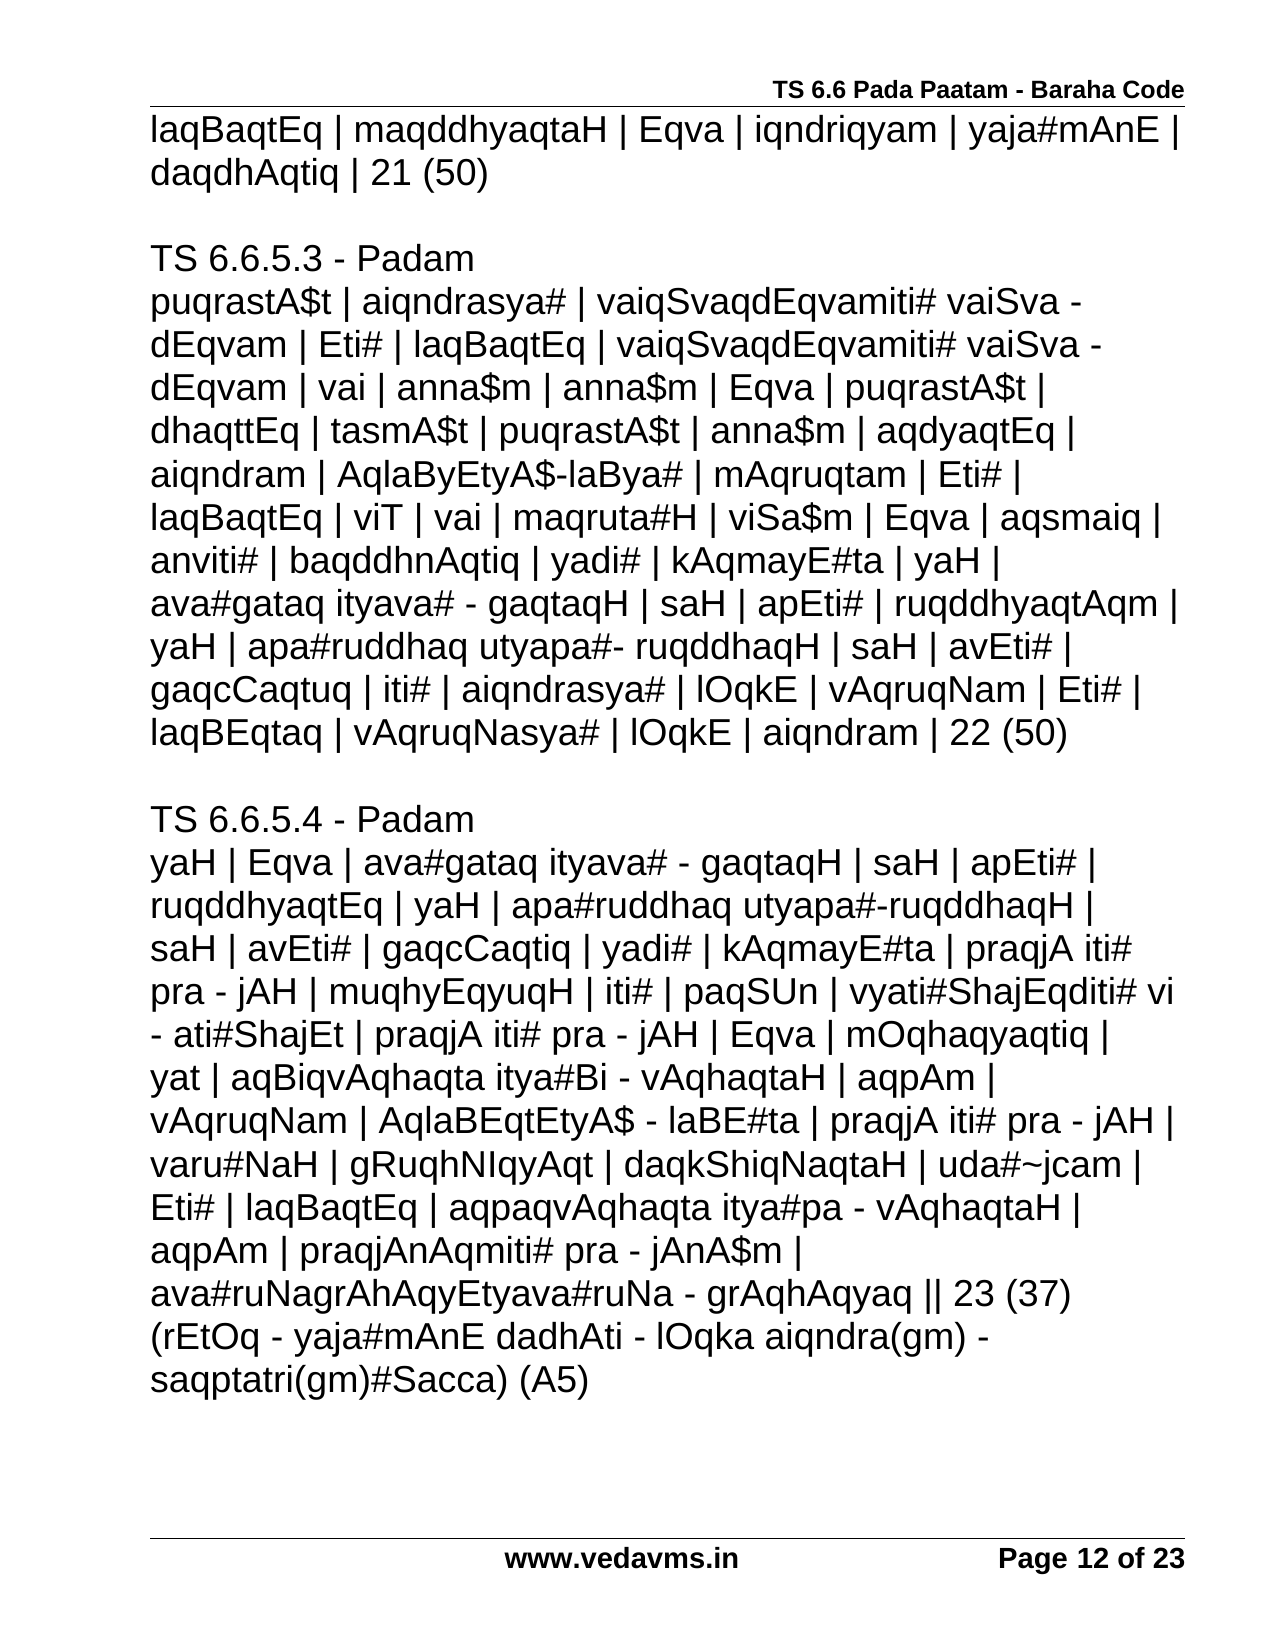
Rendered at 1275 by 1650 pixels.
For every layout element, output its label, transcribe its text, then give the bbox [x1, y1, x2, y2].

text yaH | Eqva | ava#gataq ityava# - gaqtaqH | saH | apEti# | ruqddhyaqtEq | yaH | apa#ruddhaq utyapa#-ruqddhaqH | saH | avEti# | gaqcCaqtiq | yadi# | kAqmayE#ta | praqjA iti# pra - jAH | muqhyEqyuqH | iti# | paqSUn | vyati#ShajEqditi# vi - ati#ShajEt | praqjA iti# pra - jAH | Eqva | mOqhaqyaqtiq | yat | aqBiqvAqhaqta itya#Bi - vAqhaqtaH | aqpAm | vAqruqNam | AqlaBEqtEtyA$ - laBE#ta | praqjA iti# pra - jAH | varu#NaH | gRuqhNIqyAqt | daqkShiqNaqtaH | uda#~jcam | Eti# | laqBaqtEq | aqpaqvAqhaqta itya#pa - vAqhaqtaH | aqpAm | praqjAnAqmiti# pra - jAnA$m | ava#ruNagrAhAqyEtyava#ruNa - grAqhAqyaq || 23 (37) [150, 840, 1185, 1314]
text TS 6.6.5.4 - Padam [150, 797, 1185, 840]
text puqrastA$t | aiqndrasya# | vaiqSvaqdEqvamiti# vaiSva - dEqvam | Eti# | laqBaqtEq | vaiqSvaqdEqvamiti# vaiSva - dEqvam | vai | anna$m | anna$m | Eqva | puqrastA$t | dhaqttEq | tasmA$t | puqrastA$t | anna$m | aqdyaqtEq | aiqndram | AqlaByEtyA$-laBya# | mAqruqtam | Eti# | laqBaqtEq | viT | vai | maqruta#H | viSa$m | Eqva | aqsmaiq | anviti# | baqddhnAqtiq | yadi# | kAqmayE#ta | yaH | ava#gataq ityava# - gaqtaqH | saH | apEti# | ruqddhyaqtAqm | yaH | apa#ruddhaq utyapa#- ruqddhaqH | saH | avEti# | gaqcCaqtuq | iti# | aiqndrasya# | lOqkE | vAqruqNam | Eti# | laqBEqtaq | vAqruqNasya# | lOqkE | aiqndram | 22 (50) [150, 279, 1185, 754]
text TS 6.6.5.3 - Padam [150, 236, 1185, 279]
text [150, 107, 1185, 193]
text (rEtOq - yaja#mAnE dadhAti - lOqka aiqndra(gm) - saqptatri(gm)#Sacca) (A5) [150, 1314, 1185, 1401]
